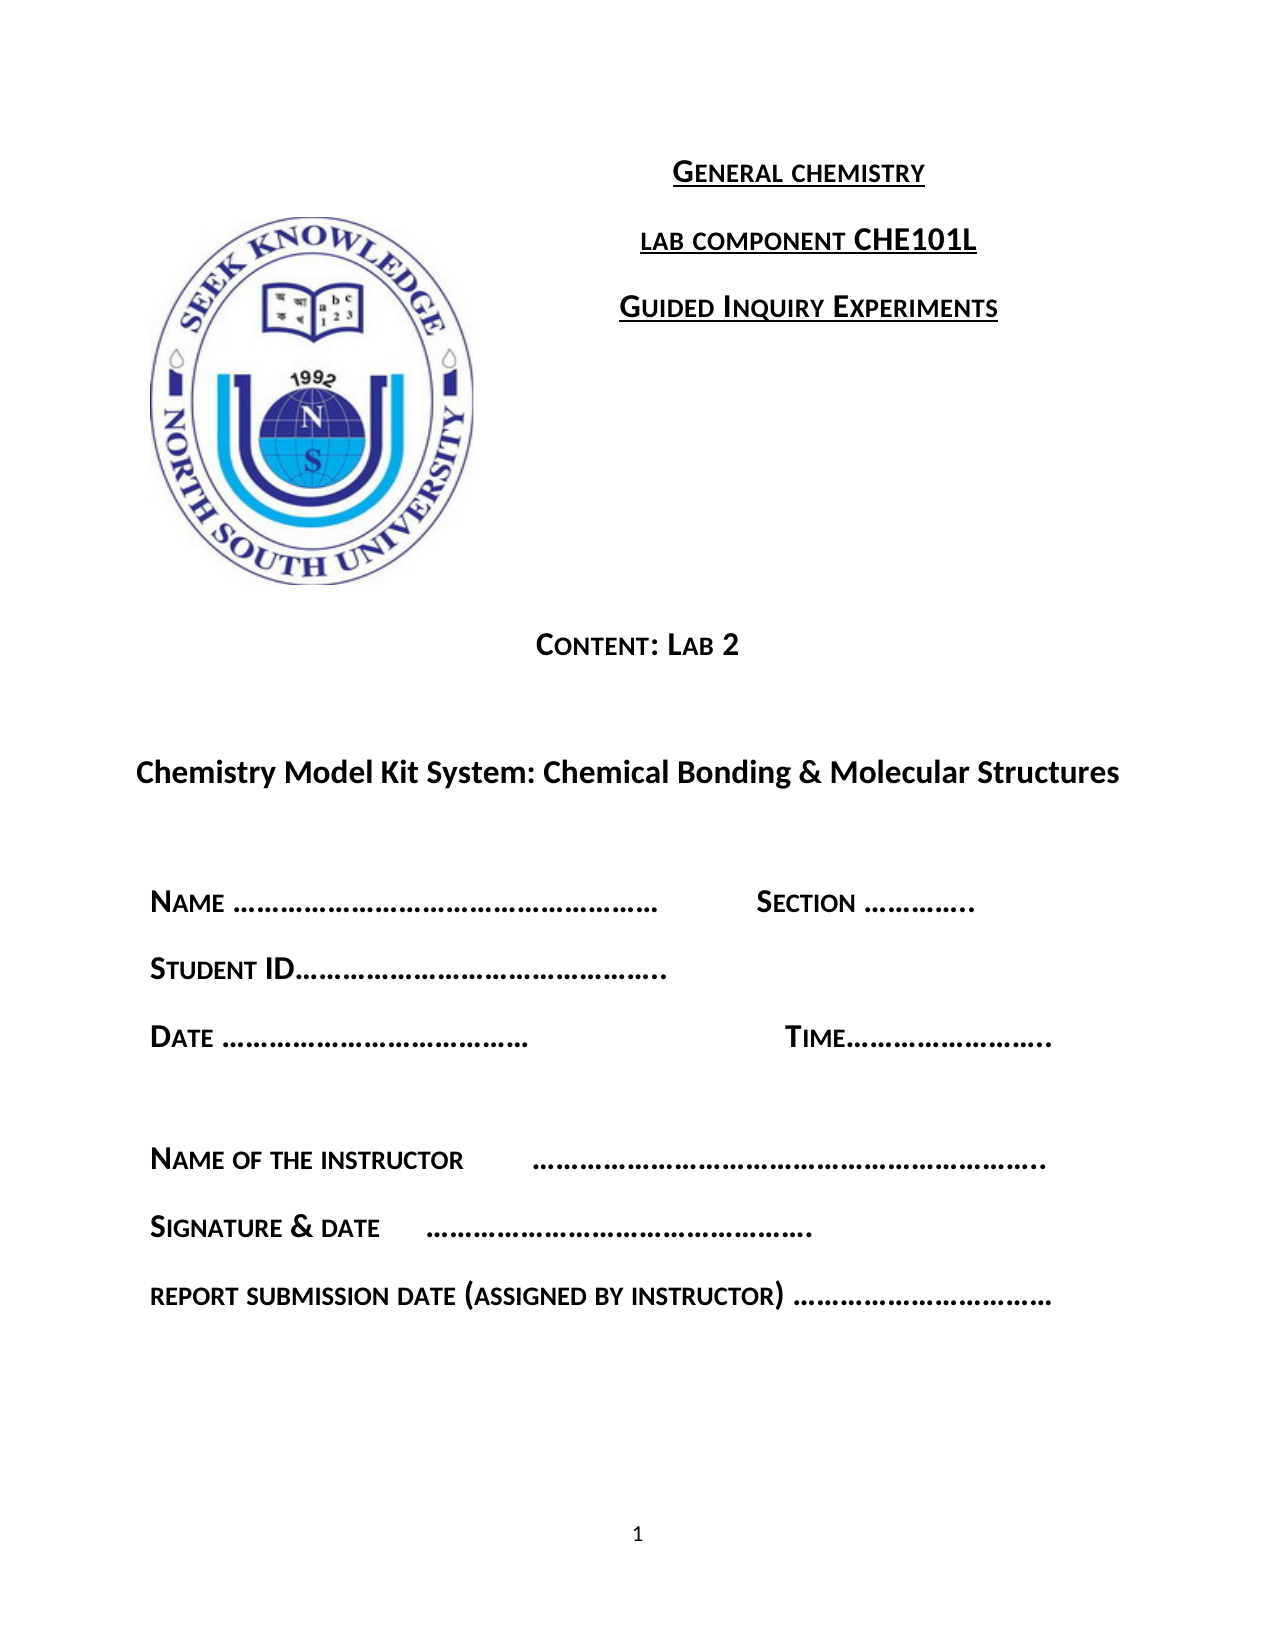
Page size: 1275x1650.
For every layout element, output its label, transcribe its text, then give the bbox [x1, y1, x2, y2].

text Signature & date …………………………………………. [150, 1205, 1125, 1246]
text Date ………………………………… Time…………………….. [150, 1015, 1125, 1056]
text Guided Inquiry Experiments [474, 285, 1125, 326]
picture [150, 217, 474, 582]
text Name ……………………………………………… Section ………….. [150, 880, 1125, 920]
text Student ID……………………………………….. [150, 947, 1125, 988]
text report submission date (assigned by instructor) …………………………… [150, 1273, 1125, 1313]
text Name of the instructor ……………………………………………………….. [150, 1137, 1125, 1178]
text Content: Lab 2 [150, 623, 1125, 664]
text General chemistry [150, 150, 1125, 191]
text Chemistry Model Kit System: Chemical Bonding & Molecular Structures [131, 751, 1125, 792]
text lab component CHE101L [474, 218, 1125, 258]
